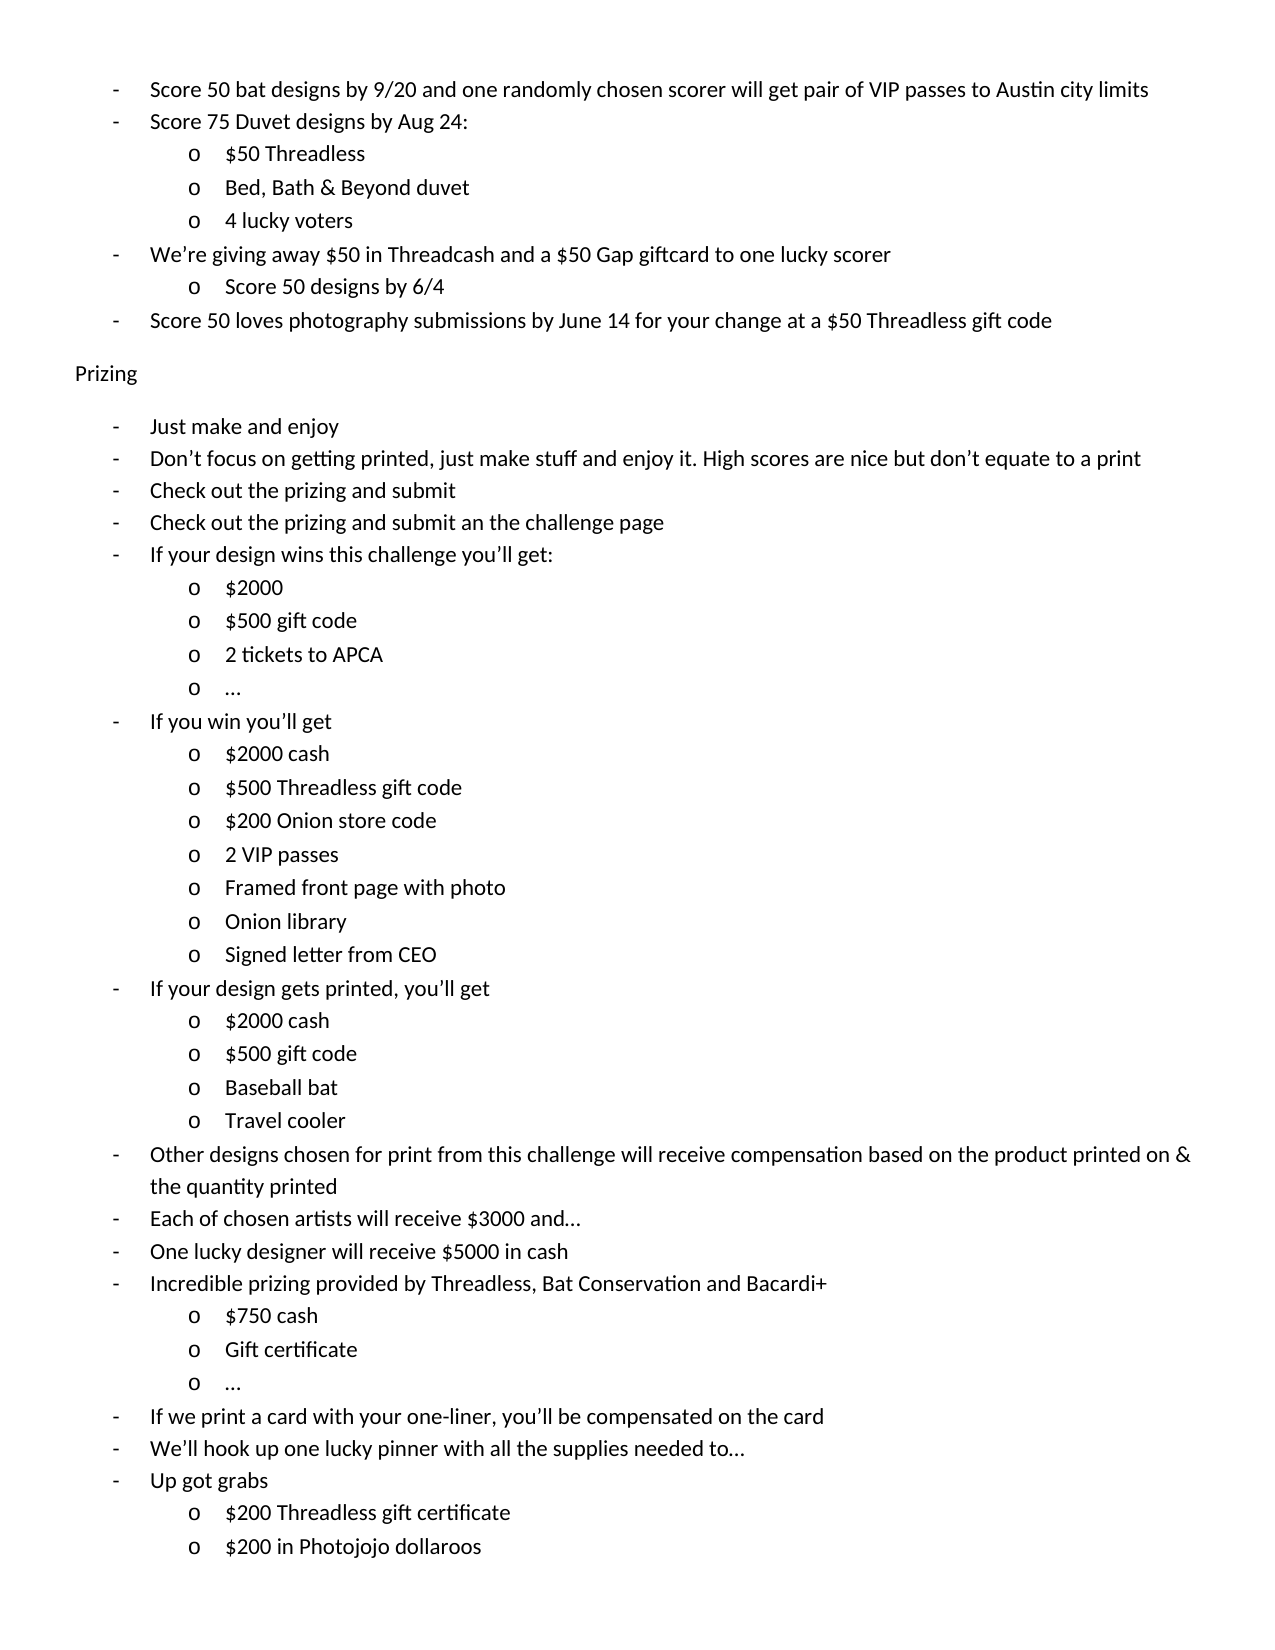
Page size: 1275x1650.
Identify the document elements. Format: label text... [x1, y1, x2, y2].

list $2000 cash [187, 1006, 1200, 1035]
list Signed letter from CEO [187, 940, 1200, 969]
list We’re giving away $50 in Threadcash and a $50 Gap giftcard to one lucky scorer [112, 240, 1200, 268]
list Score 50 loves photography submissions by June 14 for your change at a $50 Threadless gift code [112, 306, 1200, 334]
list Up got grabs [112, 1466, 1200, 1494]
list If your design gets printed, you’ll get [112, 974, 1200, 1002]
list $500 gift code [187, 606, 1200, 635]
list Score 75 Duvet designs by Aug 24: [112, 107, 1200, 135]
list Bed, Bath & Beyond duvet [187, 173, 1200, 202]
list If you win you’ll get [112, 707, 1200, 735]
list Gift certificate [187, 1335, 1200, 1364]
list Other designs chosen for print from this challenge will receive compensation based on the product printed on & the quantity printed [112, 1140, 1200, 1200]
list $500 gift code [187, 1039, 1200, 1069]
list Onion library [187, 907, 1200, 936]
list One lucky designer will receive $5000 in cash [112, 1237, 1200, 1265]
list If we print a card with your one-liner, you’ll be compensated on the card [112, 1402, 1200, 1430]
list $200 Onion store code [187, 806, 1200, 835]
list Baseball bat [187, 1073, 1200, 1102]
list … [187, 673, 1200, 702]
text Prizing [75, 359, 1200, 387]
list 2 VIP passes [187, 840, 1200, 869]
list Incredible prizing provided by Threadless, Bat Conservation and Bacardi+ [112, 1269, 1200, 1297]
list $200 Threadless gift certificate [187, 1498, 1200, 1527]
list … [187, 1368, 1200, 1397]
list Score 50 designs by 6/4 [187, 272, 1200, 301]
list Just make and enjoy [112, 412, 1200, 440]
list $2000 [187, 573, 1200, 602]
list If your design wins this challenge you’ll get: [112, 541, 1200, 568]
list Check out the prizing and submit [112, 476, 1200, 504]
list Each of chosen artists will receive $3000 and… [112, 1204, 1200, 1233]
list Score 50 bat designs by 9/20 and one randomly chosen scorer will get pair of VIP passes to Austin city limits [112, 75, 1200, 103]
list Framed front page with photo [187, 873, 1200, 902]
list $500 Threadless gift code [187, 773, 1200, 802]
list Check out the prizing and submit an the challenge page [112, 508, 1200, 536]
list $2000 cash [187, 739, 1200, 768]
list Travel cooler [187, 1107, 1200, 1136]
list $200 in Photojojo dollaroos [187, 1532, 1200, 1561]
list 2 tickets to APCA [187, 640, 1200, 669]
list We’ll hook up one lucky pinner with all the supplies needed to… [112, 1434, 1200, 1462]
list $50 Threadless [187, 139, 1200, 168]
list 4 lucky voters [187, 206, 1200, 236]
list Don’t focus on getting printed, just make stuff and enjoy it. High scores are nice but don’t equate to a print [112, 444, 1200, 472]
list $750 cash [187, 1301, 1200, 1330]
